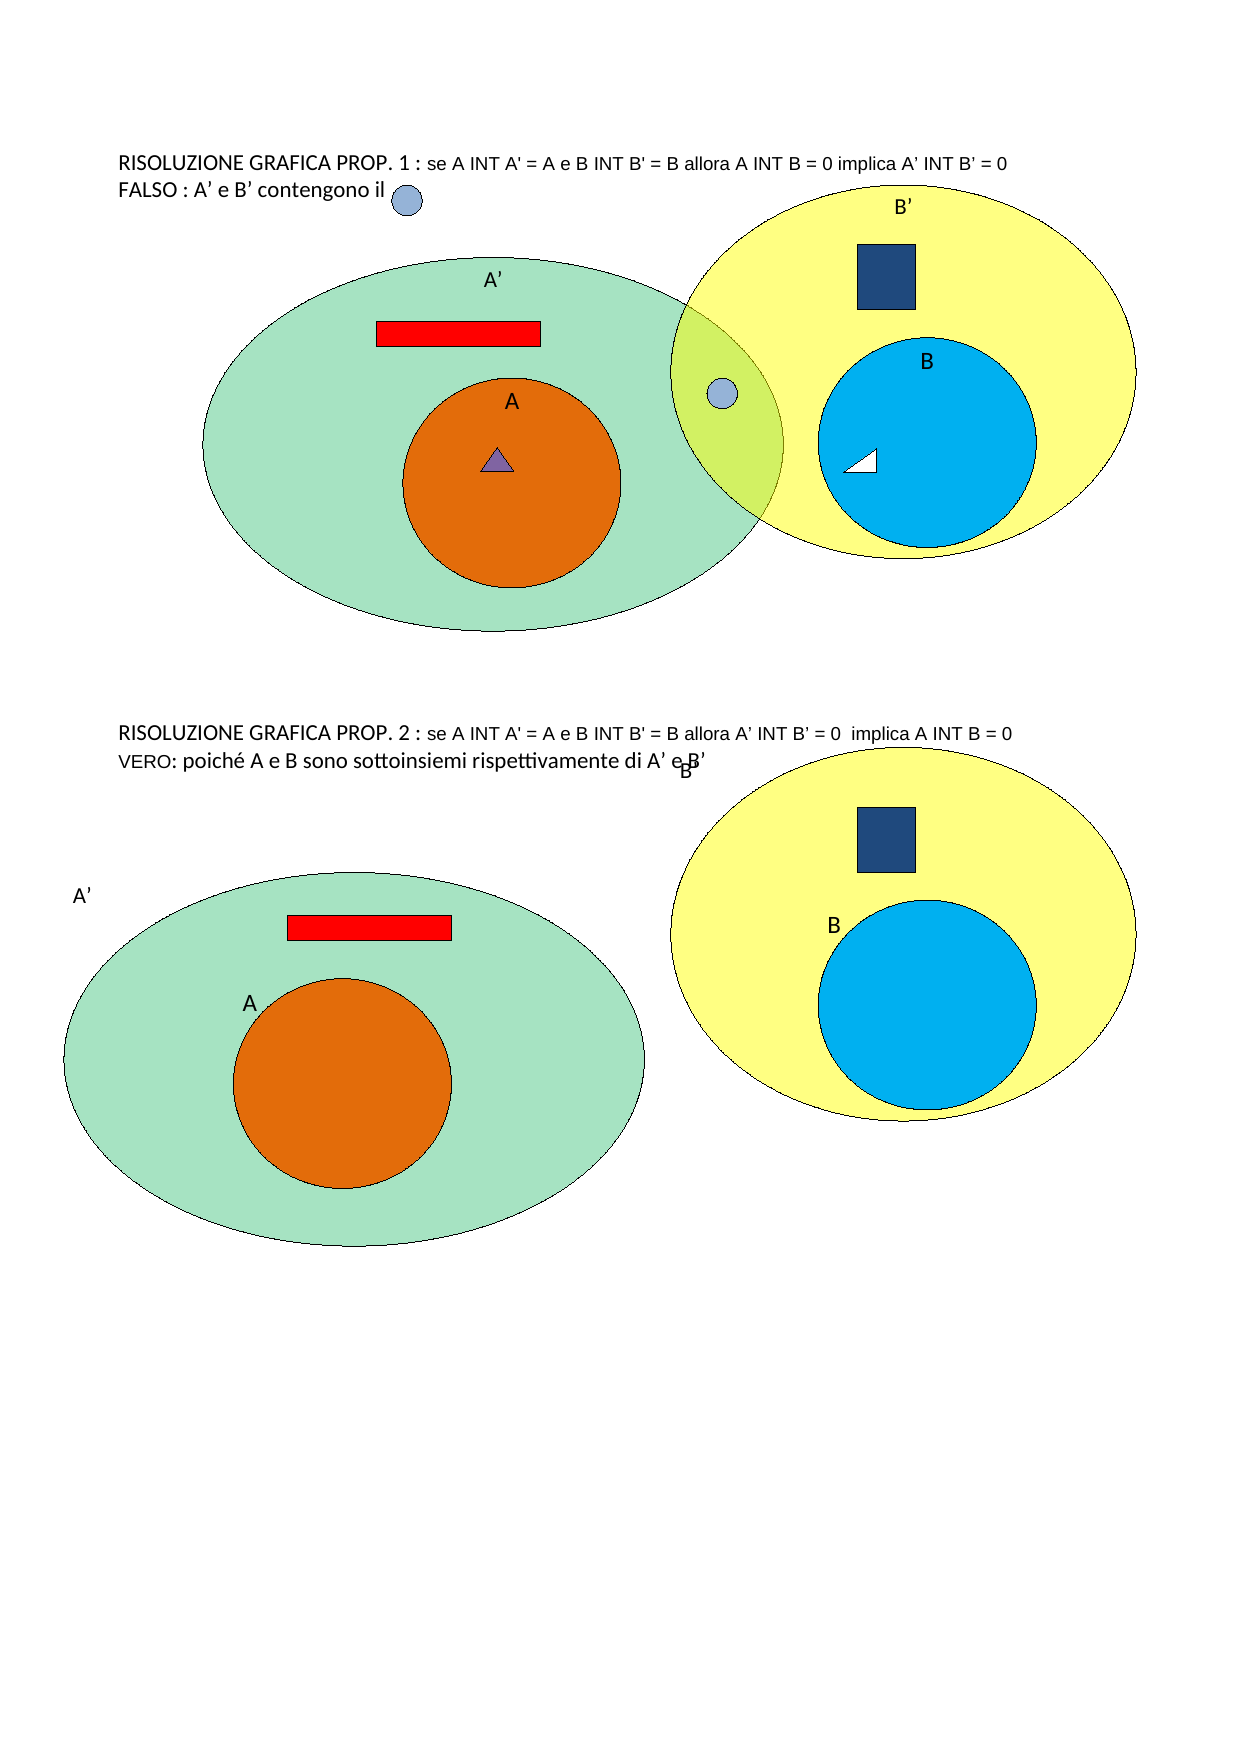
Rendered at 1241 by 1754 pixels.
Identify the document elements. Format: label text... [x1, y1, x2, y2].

text RISOLUZIONE GRAFICA PROP. 2 : se A INT A' = A e B INT B' = B allora A’ INT B’ = 0 implica A INT B = 0 VERO: poiché A e B sono sottoinsiemi rispettivamente di A’ e B’ [118, 718, 1084, 774]
text RISOLUZIONE GRAFICA PROP. 1 : se A INT A' = A e B INT B' = B allora A INT B = 0 implica A’ INT B’ = 0 FALSO : A’ e B’ contengono il [118, 148, 1084, 204]
